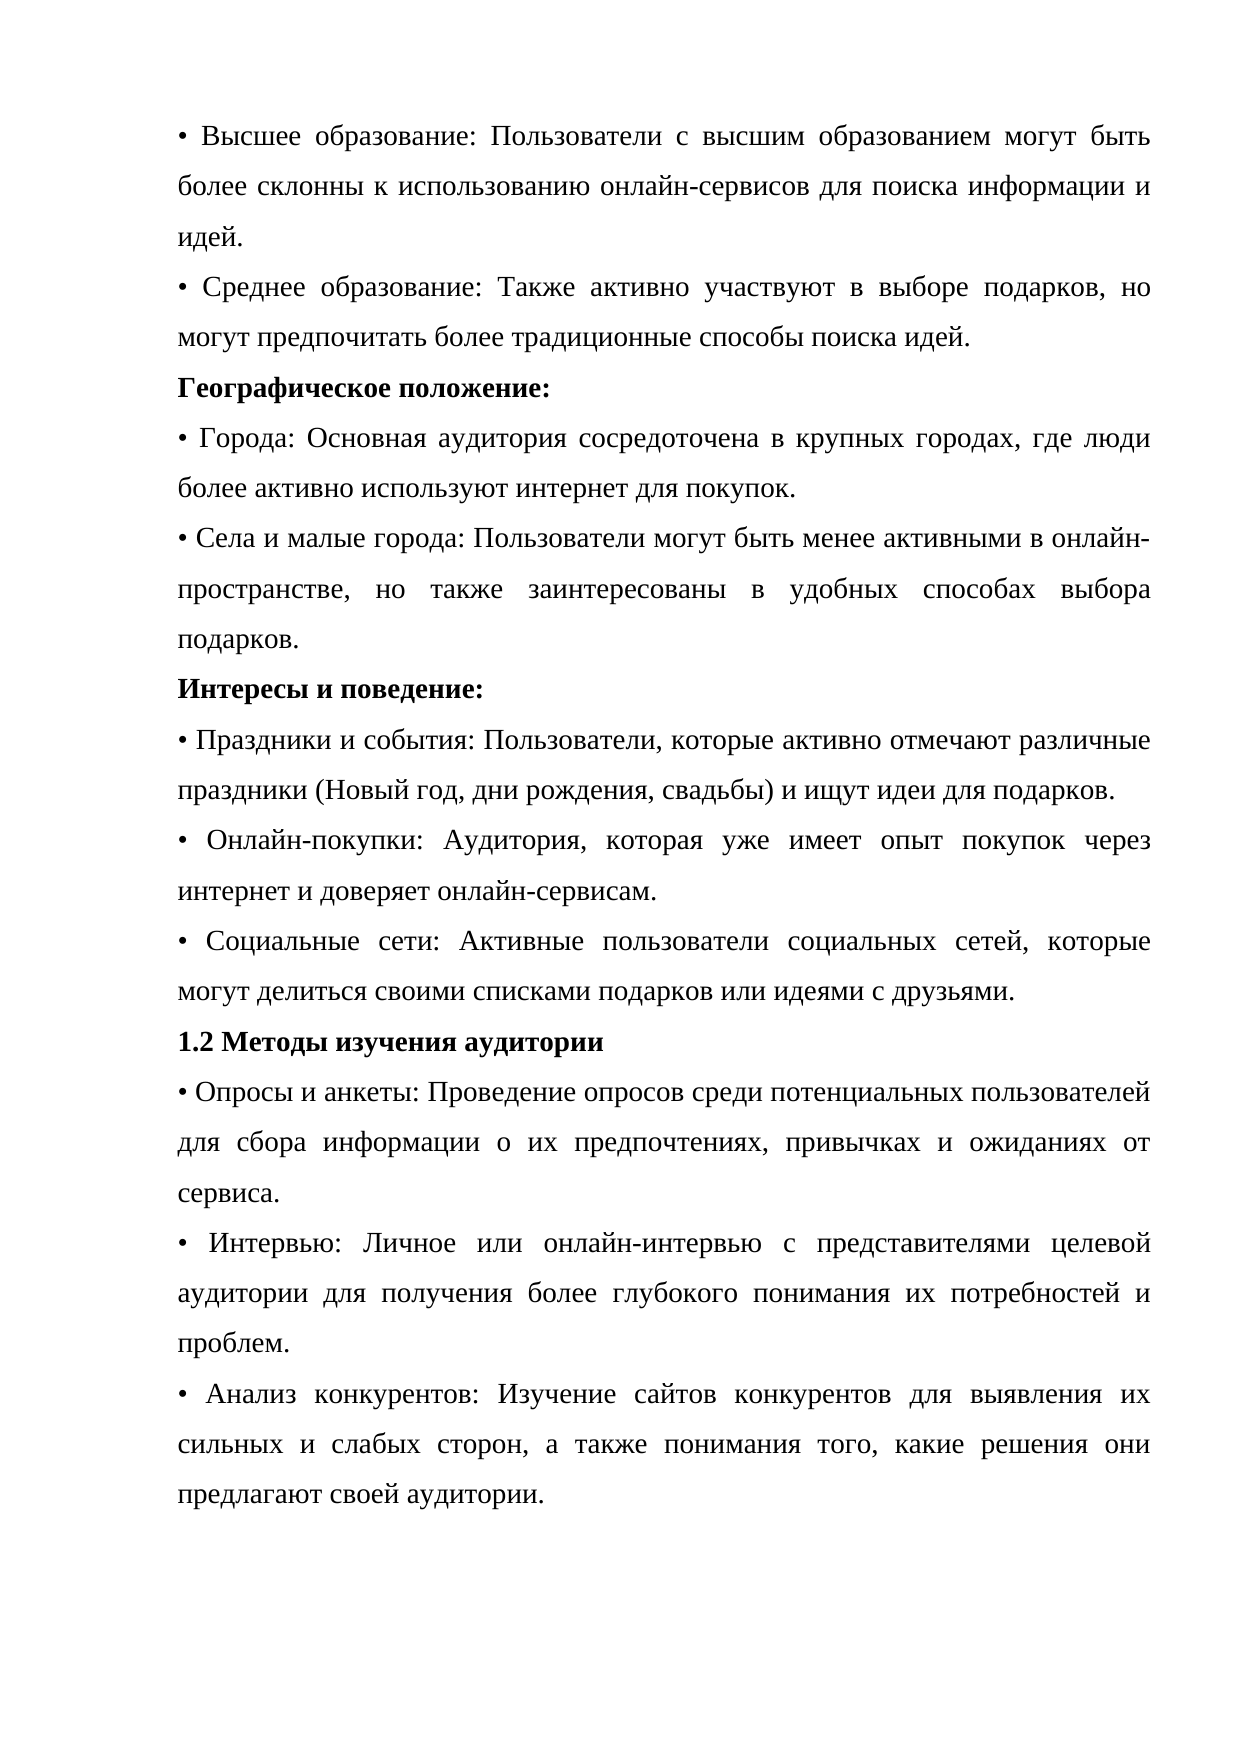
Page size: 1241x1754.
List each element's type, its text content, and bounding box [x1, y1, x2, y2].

text • Села и малые города: Пользователи могут быть менее активными в онлайн-пространстве, но также заинтересованы в удобных способах выбора подарков. [177, 521, 1152, 655]
text 1.2 Методы изучения аудитории [177, 1024, 1152, 1057]
text • Высшее образование: Пользователи с высшим образованием могут быть более склонны к использованию онлайн-сервисов для поиска информации и идей. [177, 118, 1152, 252]
text • Интервью: Личное или онлайн-интервью с представителями целевой аудитории для получения более глубокого понимания их потребностей и проблем. [177, 1225, 1152, 1359]
text Интересы и поведение: [177, 672, 1152, 705]
text • Анализ конкурентов: Изучение сайтов конкурентов для выявления их сильных и слабых сторон, а также понимания того, какие решения они предлагают своей аудитории. [177, 1376, 1152, 1510]
text • Среднее образование: Также активно участвуют в выборе подарков, но могут предпочитать более традиционные способы поиска идей. [177, 269, 1152, 353]
text • Опросы и анкеты: Проведение опросов среди потенциальных пользователей для сбора информации о их предпочтениях, привычках и ожиданиях от сервиса. [177, 1074, 1152, 1208]
text • Онлайн-покупки: Аудитория, которая уже имеет опыт покупок через интернет и доверяет онлайн-сервисам. [177, 822, 1152, 906]
text • Города: Основная аудитория сосредоточена в крупных городах, где люди более активно используют интернет для покупок. [177, 420, 1152, 504]
text • Социальные сети: Активные пользователи социальных сетей, которые могут делиться своими списками подарков или идеями с друзьями. [177, 923, 1152, 1007]
text • Праздники и события: Пользователи, которые активно отмечают различные праздники (Новый год, дни рождения, свадьбы) и ищут идеи для подарков. [177, 722, 1152, 806]
text Географическое положение: [177, 370, 1152, 403]
